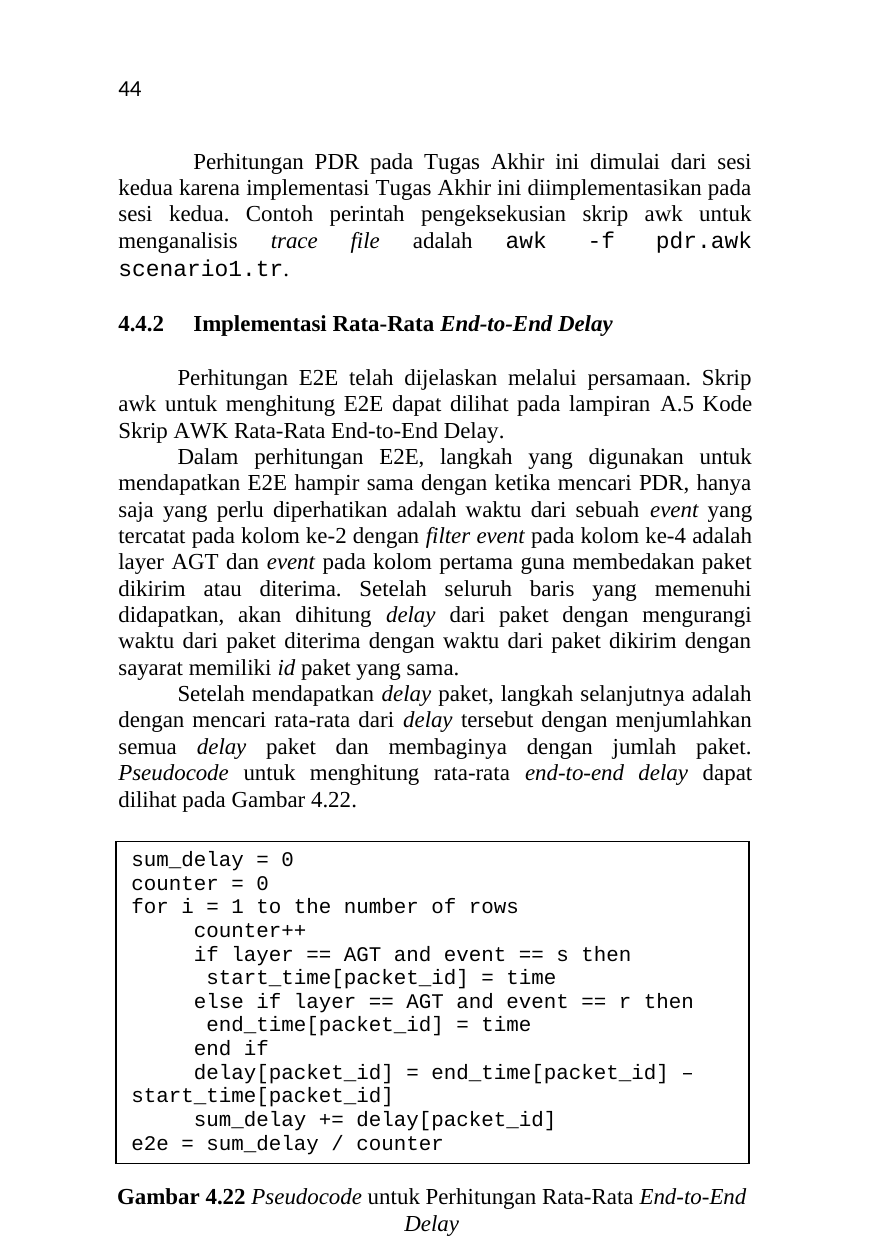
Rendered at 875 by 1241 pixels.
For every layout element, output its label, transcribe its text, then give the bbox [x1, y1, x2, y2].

text Perhitungan PDR pada Tugas Akhir ini dimulai dari sesi kedua karena implementasi Tugas Akhir ini diimplementasikan pada sesi kedua. Contoh perintah pengeksekusian skrip awk untuk menganalisis trace file adalah awk -f pdr.awk scenario1.tr. [118, 148, 752, 283]
text Dalam perhitungan E2E, langkah yang digunakan untuk mendapatkan E2E hampir sama dengan ketika mencari PDR, hanya saja yang perlu diperhatikan adalah waktu dari sebuah event yang tercatat pada kolom ke-2 dengan filter event pada kolom ke-4 adalah layer AGT dan event pada kolom pertama guna membedakan paket dikirim atau diterima. Setelah seluruh baris yang memenuhi didapatkan, akan dihitung delay dari paket dengan mengurangi waktu dari paket diterima dengan waktu dari paket dikirim dengan sayarat memiliki id paket yang sama. [118, 443, 752, 680]
subtitle Implementasi Rata-Rata End-to-End Delay [118, 309, 752, 336]
text Perhitungan E2E telah dijelaskan melalui persamaan. Skrip awk untuk menghitung E2E dapat dilihat pada lampiran A.5 Kode Skrip AWK Rata-Rata End-to-End Delay. [118, 364, 752, 443]
